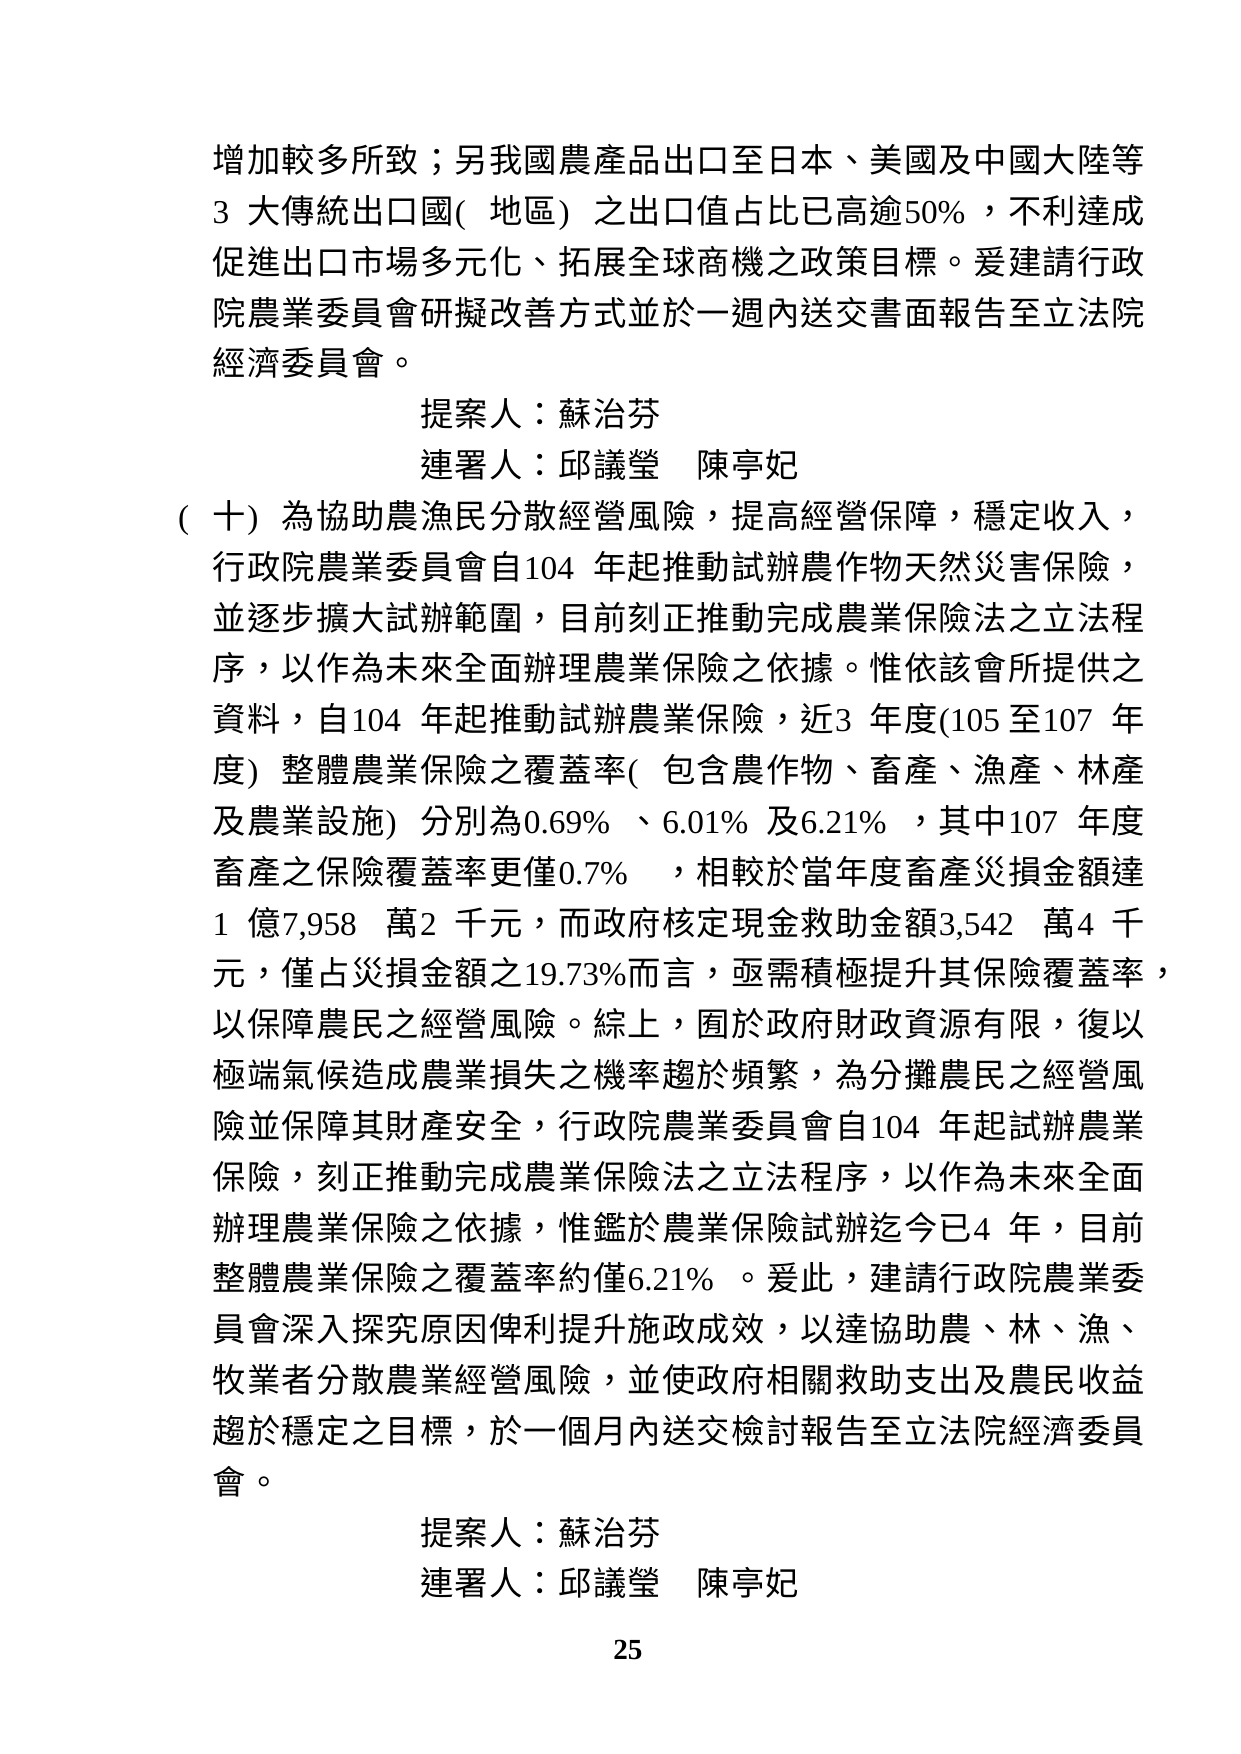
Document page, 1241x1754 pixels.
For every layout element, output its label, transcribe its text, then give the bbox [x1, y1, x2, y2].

text 提案人：蘇治芬 [386, 1505, 1042, 1556]
text 連署人：邱議瑩 陳亭妃 [386, 1556, 1042, 1607]
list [152, 132, 1146, 387]
text 提案人：蘇治芬 [386, 387, 1042, 437]
text 連署人：邱議瑩 陳亭妃 [386, 437, 1042, 488]
list 為協助農漁民分散經營風險，提高經營保障，穩定收入，行政院農業委員會自104年起推動試辦農作物天然災害保險，並逐步擴大試辦範圍，目前刻正推動完成農業保險法之立法程序，以作為未來全面辦理農業保險之依據。惟依該會所提供之資料，自104年起推動試辦農業保險，近3年度(105至107年度)整體農業保險之覆蓋率(包含農作物、畜產、漁產、林產及農業設施)分別為0.69%、6.01%及6.21%，其中107年度畜產之保險覆蓋率更僅0.7%，相較於當年度畜產災損金額達1億7,958萬2千元，而政府核定現金救助金額3,542萬4千元，僅占災損金額之19.73%而言，亟需積極提升其保險覆蓋率，以保障農民之經營風險。綜上，囿於政府財政資源有限，復以極端氣候造成農業損失之機率趨於頻繁，為分攤農民之經營風險並保障其財產安全，行政院農業委員會自104年起試辦農業保險，刻正推動完成農業保險法之立法程序，以作為未來全面辦理農業保險之依據，惟鑑於農業保險試辦迄今已4年，目前整體農業保險之覆蓋率約僅6.21%。爰此，建請行政院農業委員會深入探究原因俾利提升施政成效，以達協助農、林、漁、牧業者分散農業經營風險，並使政府相關救助支出及農民收益趨於穩定之目標，於一個月內送交檢討報告至立法院經濟委員會。 [152, 488, 1146, 1505]
